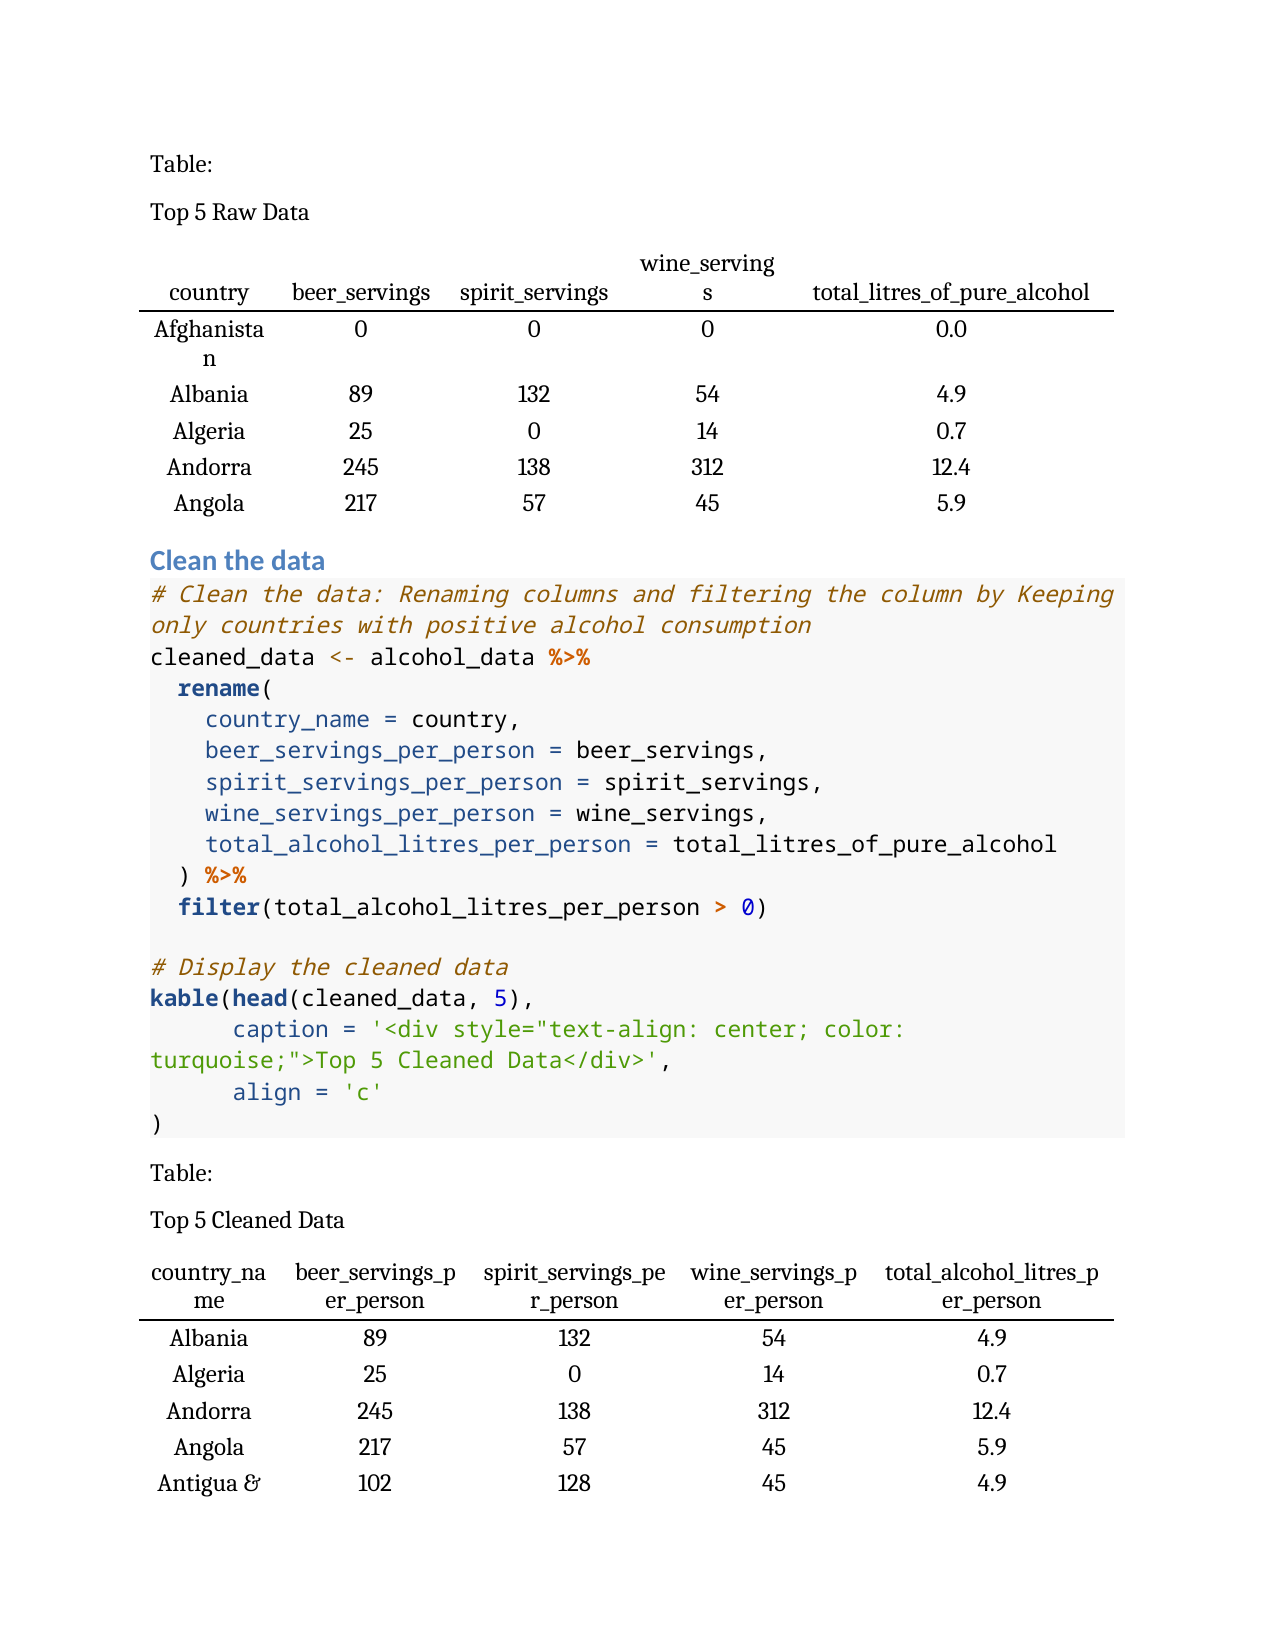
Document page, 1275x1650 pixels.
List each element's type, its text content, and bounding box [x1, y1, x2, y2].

table_cell 54 [678, 1321, 870, 1357]
table_cell 0.7 [870, 1357, 1114, 1393]
table_header spirit_servings [442, 245, 626, 310]
table_cell 4.9 [789, 377, 1114, 413]
table_header beer_servings [280, 245, 442, 310]
table_cell Algeria [139, 413, 279, 449]
table_cell 138 [442, 449, 626, 485]
table_cell 25 [280, 413, 442, 449]
table_cell 5.9 [789, 485, 1114, 522]
table_cell Andorra [139, 1393, 279, 1429]
table_cell Algeria [139, 1357, 279, 1393]
table_header wine_servings_per_person [678, 1254, 870, 1319]
table_cell 312 [678, 1393, 870, 1429]
table_header total_litres_of_pure_alcohol [789, 245, 1114, 310]
text Table: [150, 150, 1125, 179]
table_cell 128 [471, 1465, 678, 1498]
table_cell 57 [442, 485, 626, 522]
text Top 5 Raw Data [150, 197, 1125, 226]
table_cell 4.9 [870, 1465, 1114, 1498]
text # Clean the data: Renaming columns and filtering the column by Keeping only countries with positive alcohol consumption cleaned_data <- alcohol_data %>% rename( country_name = country, beer_servings_per_person = beer_servings, spirit_servings_per_person = spirit_servings, wine_servings_per_person = wine_servings, total_alcohol_litres_per_person = total_litres_of_pure_alcohol ) %>% filter(total_alcohol_litres_per_person > 0) # Display the cleaned data kable(head(cleaned_data, 5), caption = '<div style="text-align: center; color: turquoise;">Top 5 Cleaned Data</div>', align = 'c' ) [150, 578, 1125, 1138]
table_cell Angola [139, 485, 279, 522]
table_header wine_servings [626, 245, 789, 310]
table_cell Andorra [139, 449, 279, 485]
table_cell 0 [442, 312, 626, 377]
table_cell 132 [442, 377, 626, 413]
text Top 5 Cleaned Data [150, 1206, 1125, 1235]
table_cell Albania [139, 1321, 279, 1357]
table_header country [139, 245, 279, 310]
table_cell 54 [626, 377, 789, 413]
table_cell 0 [442, 413, 626, 449]
table_cell 25 [279, 1357, 471, 1393]
table_cell 4.9 [870, 1321, 1114, 1357]
table_cell 45 [678, 1465, 870, 1498]
table_cell 57 [471, 1429, 678, 1465]
table_header total_alcohol_litres_per_person [870, 1254, 1114, 1319]
table_cell 102 [279, 1465, 471, 1498]
table_cell 0 [626, 312, 789, 377]
table_cell 5.9 [870, 1429, 1114, 1465]
table_cell 12.4 [870, 1393, 1114, 1429]
table_cell 217 [279, 1429, 471, 1465]
table_cell 0 [471, 1357, 678, 1393]
table_cell 312 [626, 449, 789, 485]
text Table: [150, 1159, 1125, 1188]
table_cell 89 [280, 377, 442, 413]
table_cell 138 [471, 1393, 678, 1429]
subtitle Clean the data [150, 542, 1125, 578]
table_header country_name [139, 1254, 279, 1319]
table_cell Antigua & Barbuda [139, 1465, 279, 1498]
table_cell Angola [139, 1429, 279, 1465]
table_header beer_servings_per_person [279, 1254, 471, 1319]
table_cell 132 [471, 1321, 678, 1357]
table_cell 245 [280, 449, 442, 485]
table_cell 0.0 [789, 312, 1114, 377]
table_cell Albania [139, 377, 279, 413]
table_cell 89 [279, 1321, 471, 1357]
table_cell Afghanistan [139, 312, 279, 377]
table_cell 14 [626, 413, 789, 449]
table_cell 0 [280, 312, 442, 377]
table_cell 12.4 [789, 449, 1114, 485]
table_cell 14 [678, 1357, 870, 1393]
table_cell 245 [279, 1393, 471, 1429]
table_cell 45 [678, 1429, 870, 1465]
table_cell 0.7 [789, 413, 1114, 449]
table_cell 45 [626, 485, 789, 522]
table_header spirit_servings_per_person [471, 1254, 678, 1319]
table_cell 217 [280, 485, 442, 522]
